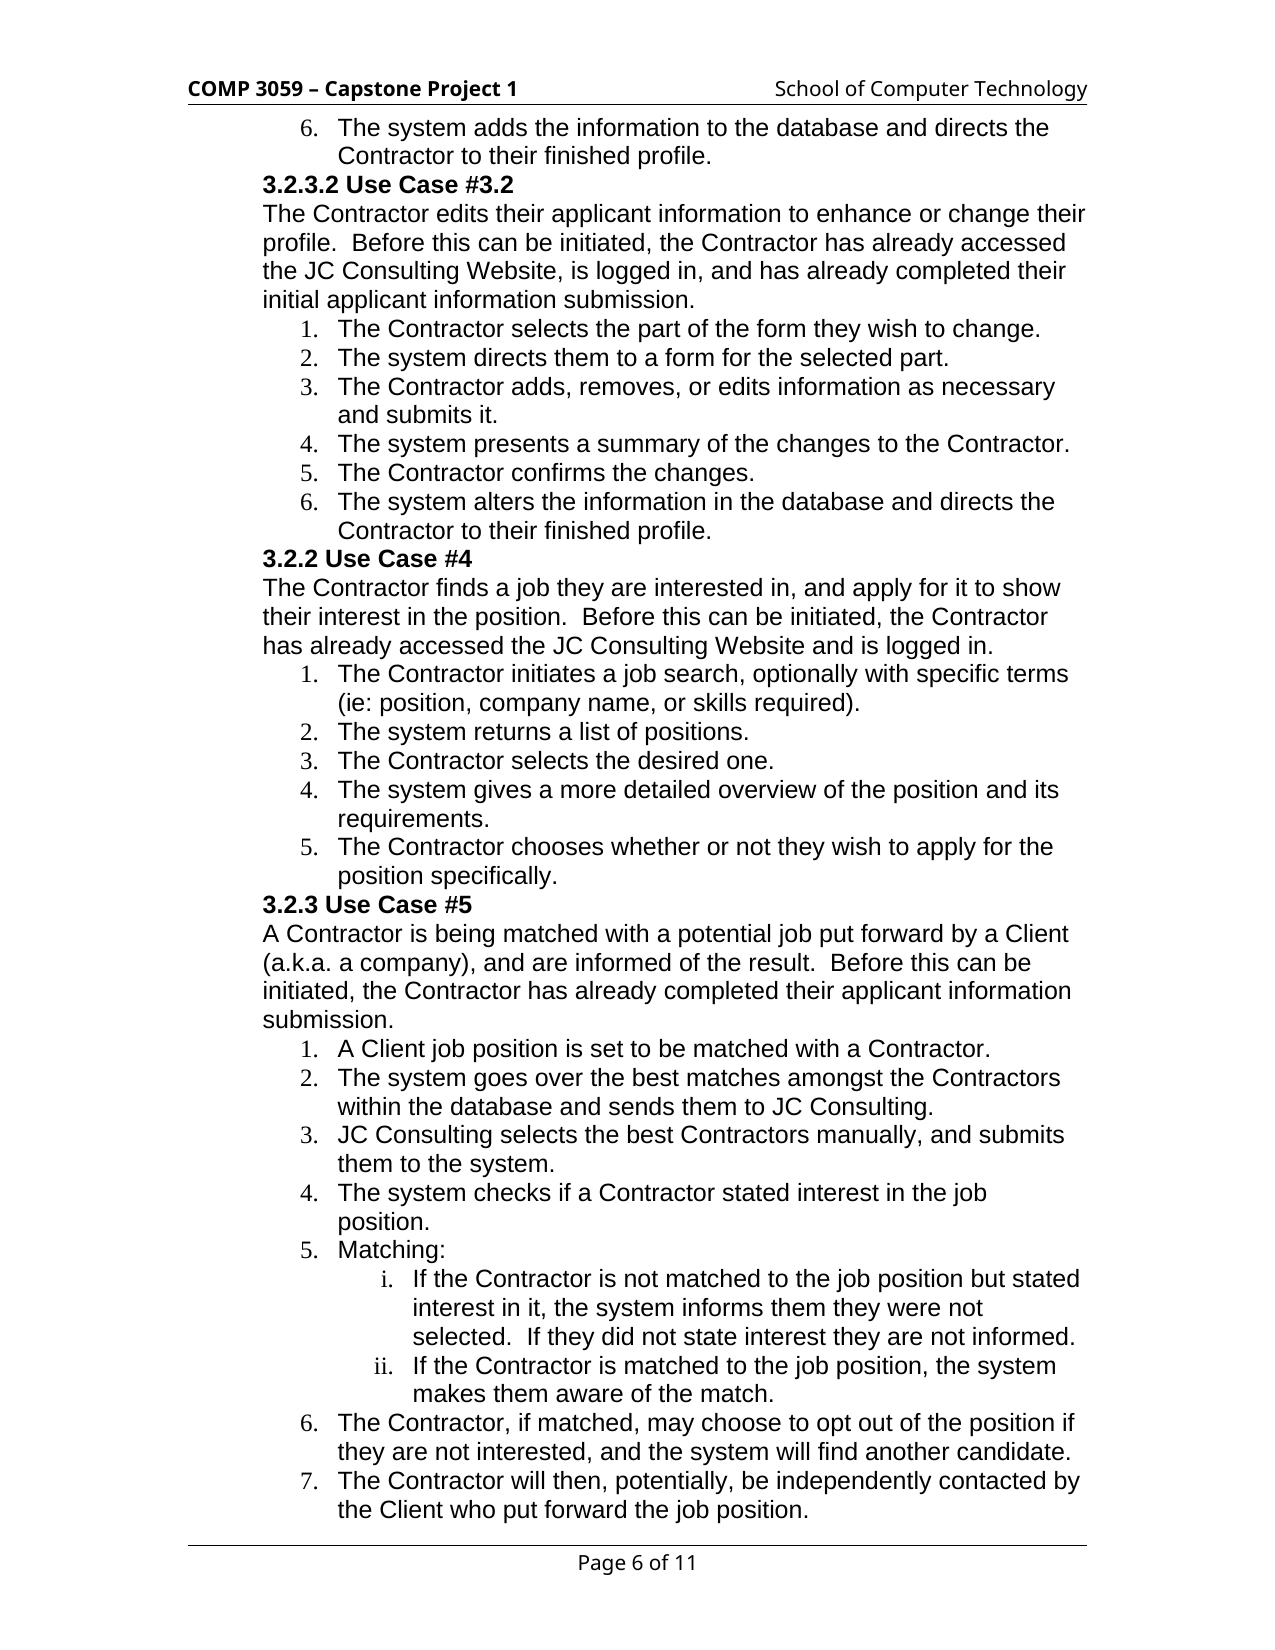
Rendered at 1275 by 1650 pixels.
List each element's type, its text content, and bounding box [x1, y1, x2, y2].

list The Contractor chooses whether or not they wish to apply for the position specifically. [300, 832, 1087, 890]
text A Contractor is being matched with a potential job put forward by a Client (a.k.a. a company), and are informed of the result. Before this can be initiated, the Contractor has already completed their applicant information submission. [262, 919, 1087, 1034]
list The system presents a summary of the changes to the Contractor. [300, 429, 1087, 458]
list The Contractor, if matched, may choose to opt out of the position if they are not interested, and the system will find another candidate. [300, 1408, 1087, 1466]
list The Contractor initiates a job search, optionally with specific terms (ie: position, company name, or skills required). [300, 659, 1087, 717]
list The Contractor confirms the changes. [300, 458, 1087, 487]
text 3.2.2 Use Case #4 [187, 544, 1087, 573]
text The Contractor edits their applicant information to enhance or change their profile. Before this can be initiated, the Contractor has already accessed the JC Consulting Website, is logged in, and has already completed their initial applicant information submission. [262, 199, 1087, 314]
list If the Contractor is matched to the job position, the system makes them aware of the match. [394, 1351, 1087, 1408]
list The system checks if a Contractor stated interest in the job position. [300, 1178, 1087, 1235]
list The system alters the information in the database and directs the Contractor to their finished profile. [300, 487, 1087, 544]
list The system adds the information to the database and directs the Contractor to their finished profile. [300, 112, 1087, 170]
list The system gives a more detailed overview of the position and its requirements. [300, 775, 1087, 832]
list The Contractor adds, removes, or edits information as necessary and submits it. [300, 372, 1087, 429]
list The system directs them to a form for the selected part. [300, 343, 1087, 372]
list The system returns a list of positions. [300, 717, 1087, 746]
list JC Consulting selects the best Contractors manually, and submits them to the system. [300, 1120, 1087, 1178]
list The Contractor selects the desired one. [300, 746, 1087, 775]
text 3.2.3.2 Use Case #3.2 [187, 170, 1087, 199]
list The Contractor selects the part of the form they wish to change. [300, 314, 1087, 343]
list The system goes over the best matches amongst the Contractors within the database and sends them to JC Consulting. [300, 1063, 1087, 1120]
text 3.2.3 Use Case #5 [187, 890, 1087, 919]
list The Contractor will then, potentially, be independently contacted by the Client who put forward the job position. [300, 1466, 1087, 1523]
text The Contractor finds a job they are interested in, and apply for it to show their interest in the position. Before this can be initiated, the Contractor has already accessed the JC Consulting Website and is logged in. [262, 573, 1087, 659]
list If the Contractor is not matched to the job position but stated interest in it, the system informs them they were not selected. If they did not state interest they are not informed. [394, 1264, 1087, 1351]
list Matching: [300, 1235, 1087, 1264]
list A Client job position is set to be matched with a Contractor. [300, 1034, 1087, 1063]
